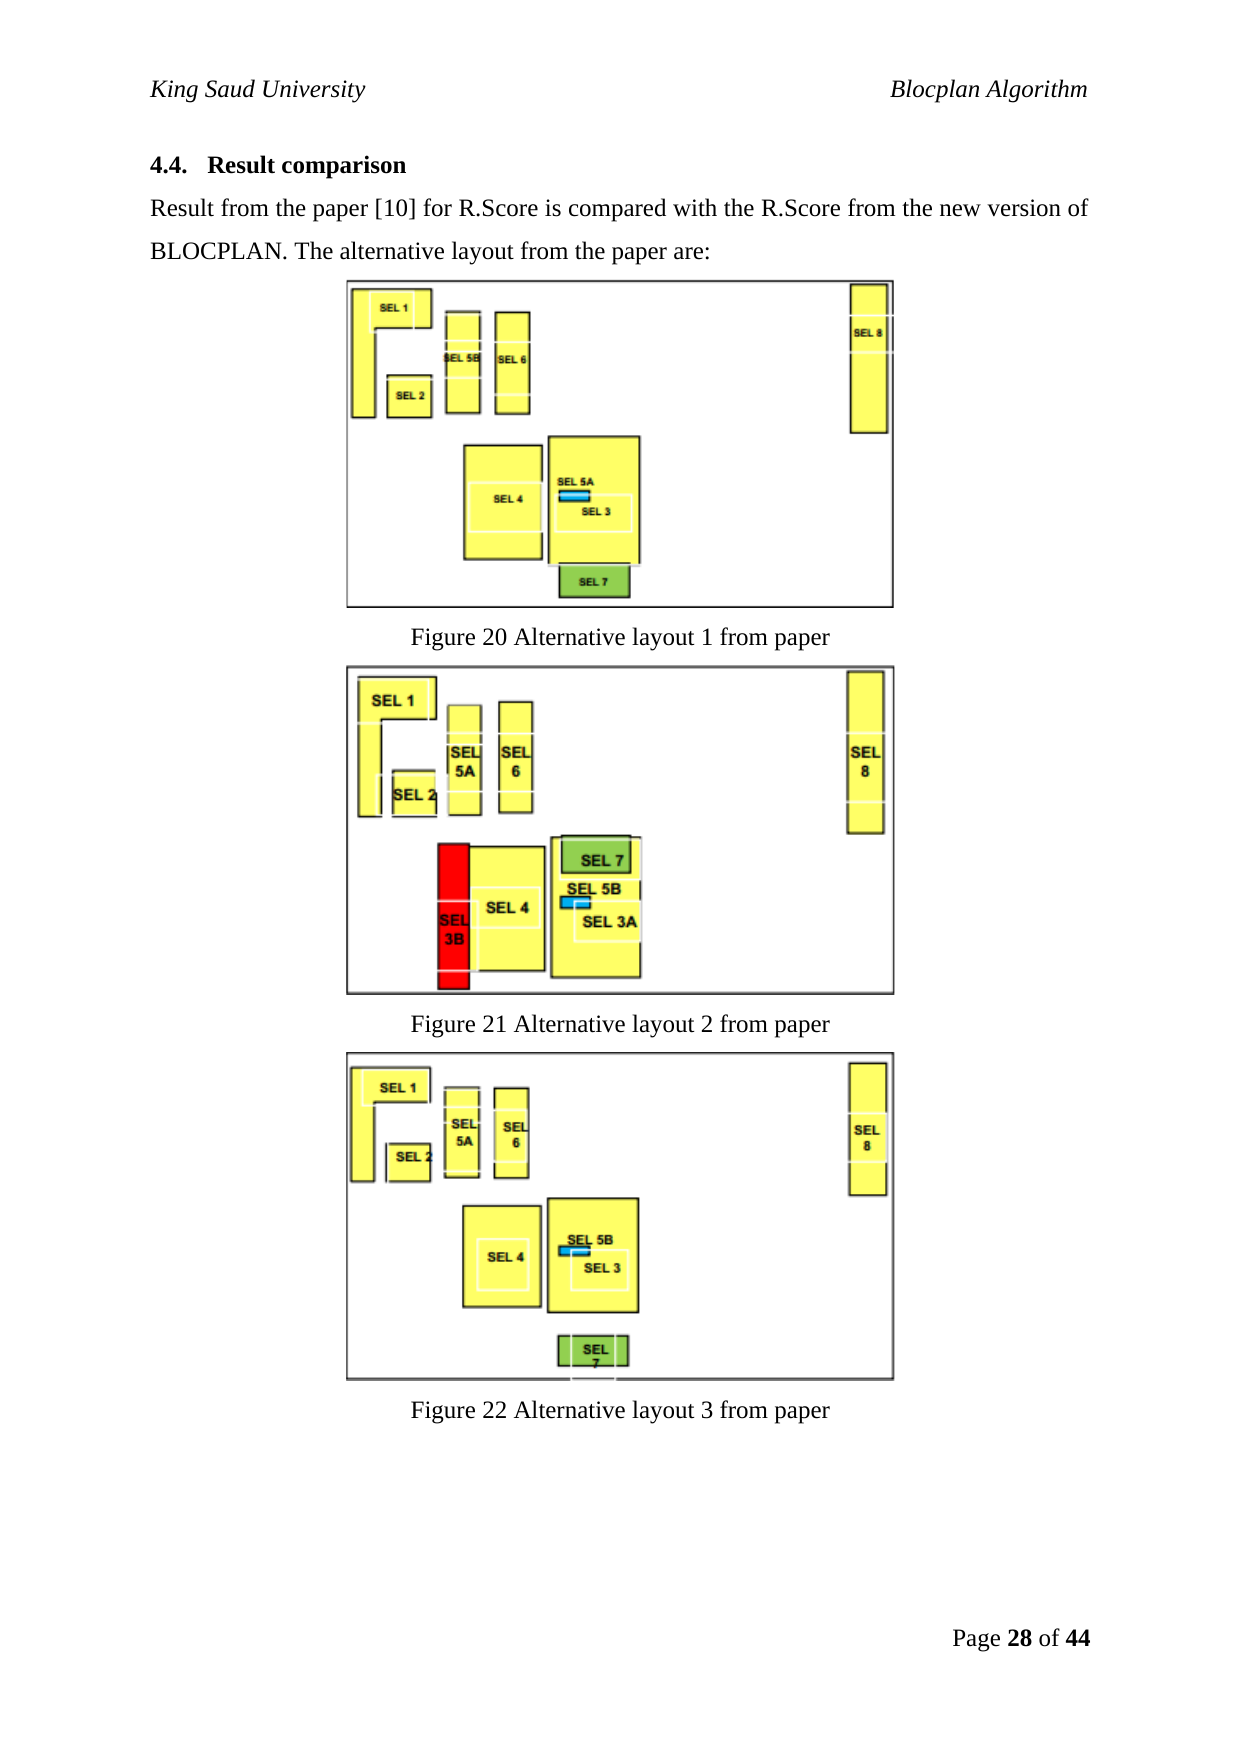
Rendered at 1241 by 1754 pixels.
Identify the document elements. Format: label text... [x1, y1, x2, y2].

text Result from the paper [10] for R.Score is compared with the R.Score from the new version of BLOCPLAN. The alternative layout from the paper are: [150, 193, 1090, 265]
list Result comparison [150, 150, 1090, 179]
picture [346, 1052, 895, 1381]
picture [346, 279, 894, 608]
picture [346, 665, 895, 995]
text Figure 21 Alternative layout 2 from paper [150, 1009, 1090, 1038]
text Figure 20 Alternative layout 1 from paper [150, 622, 1090, 651]
text Figure 22 Alternative layout 3 from paper [150, 1395, 1090, 1423]
